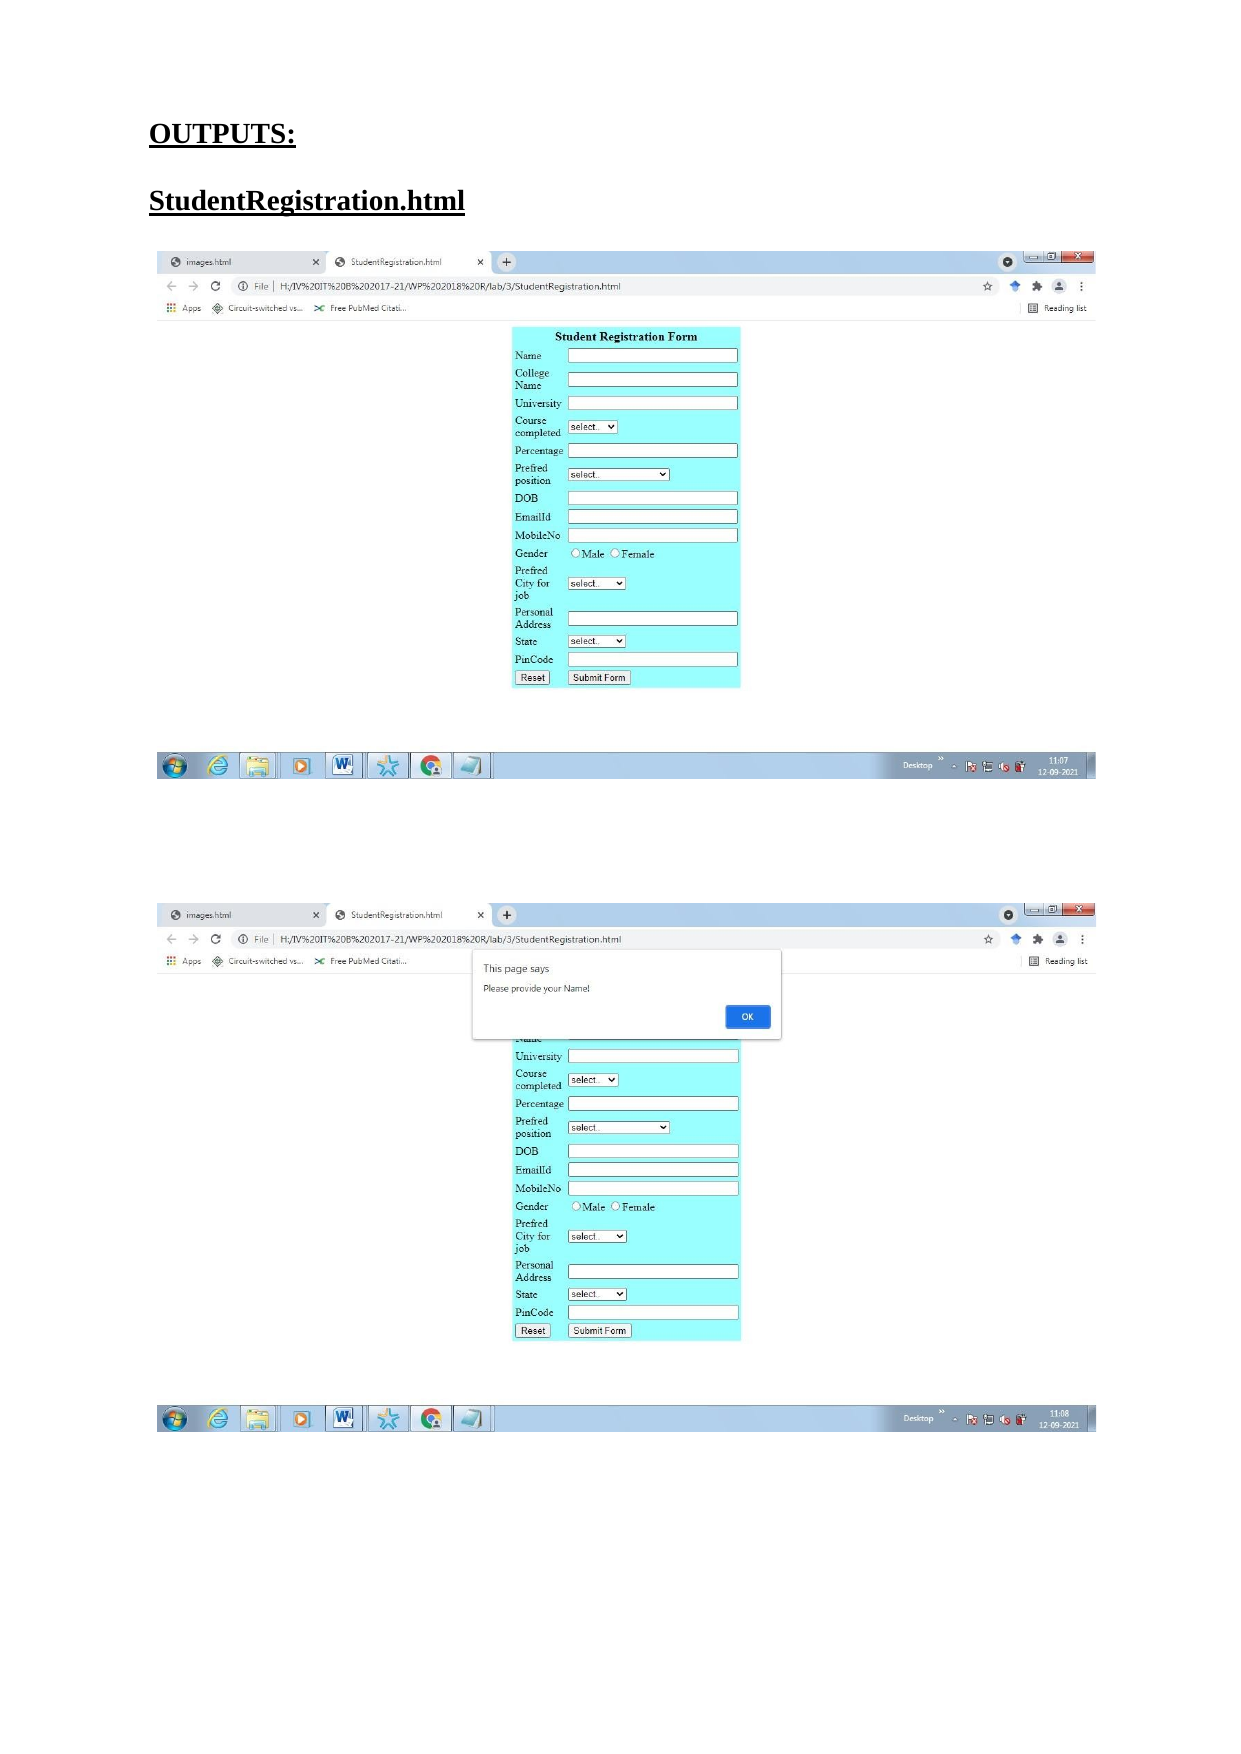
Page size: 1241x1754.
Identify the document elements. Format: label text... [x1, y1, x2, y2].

text StudentRegistration.html [148, 183, 1109, 217]
picture [157, 903, 1097, 1432]
subtitle OUTPUTS: [148, 116, 1109, 149]
picture [157, 251, 1096, 779]
